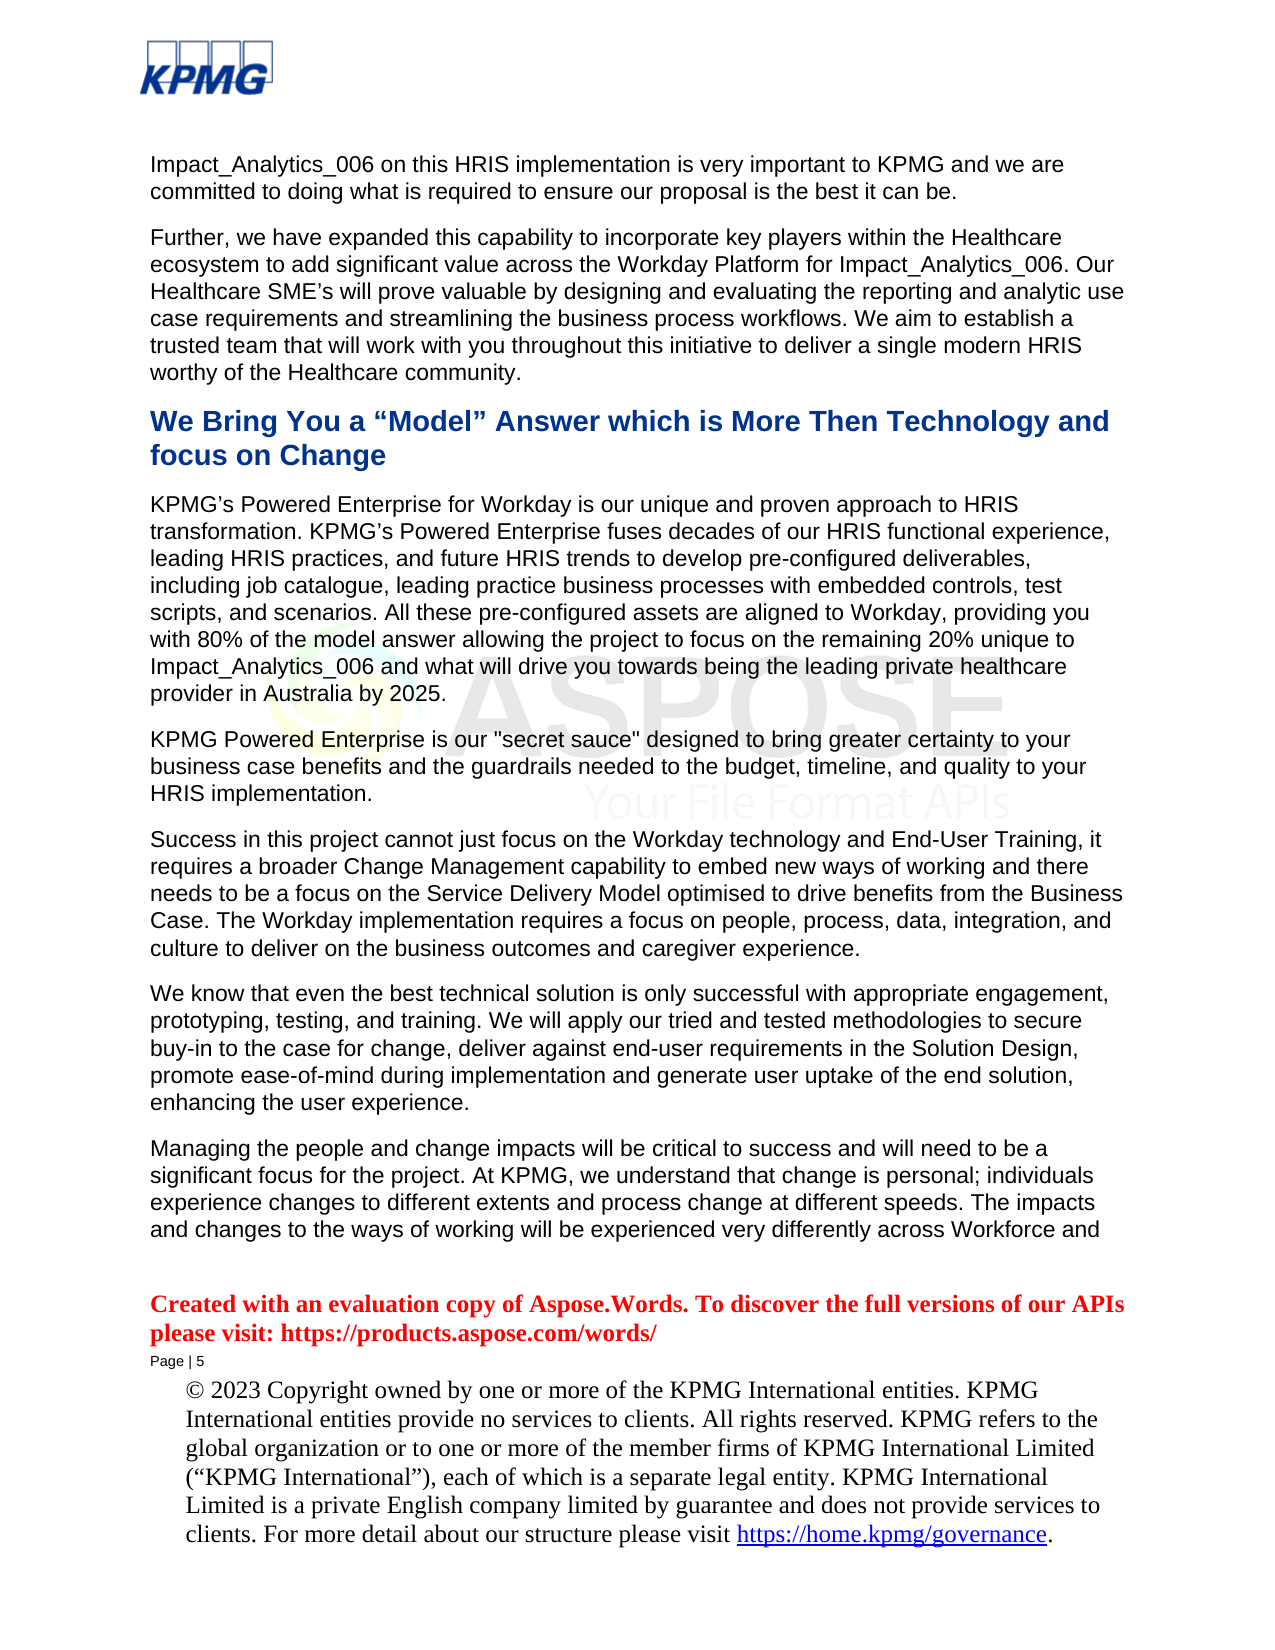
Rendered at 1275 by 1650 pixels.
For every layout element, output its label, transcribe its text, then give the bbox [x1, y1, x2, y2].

text KPMG Powered Enterprise is our "secret sauce" designed to bring greater certainty to your business case benefits and the guardrails needed to the budget, timeline, and quality to your HRIS implementation. [150, 725, 1125, 807]
text We know that even the best technical solution is only successful with appropriate engagement, prototyping, testing, and training. We will apply our tried and tested methodologies to secure buy-in to the case for change, deliver against end-user requirements in the Solution Design, promote ease-of-mind during implementation and generate user uptake of the end solution, enhancing the user experience. [150, 979, 1125, 1115]
text Success in this project cannot just focus on the Workday technology and End-User Training, it requires a broader Change Management capability to embed new ways of working and there needs to be a focus on the Service Delivery Model optimised to drive benefits from the Business Case. The Workday implementation requires a focus on people, process, data, integration, and culture to deliver on the business outcomes and caregiver experience. [150, 825, 1125, 961]
text Further, we have expanded this capability to incorporate key players within the Healthcare ecosystem to add significant value across the Workday Platform for Impact_Analytics_006. Our Healthcare SME’s will prove valuable by designing and evaluating the reporting and analytic use case requirements and streamlining the business process workflows. We aim to establish a trusted team that will work with you throughout this initiative to deliver a single modern HRIS worthy of the Healthcare community. [150, 223, 1125, 385]
text KPMG’s Powered Enterprise for Workday is our unique and proven approach to HRIS transformation. KPMG’s Powered Enterprise fuses decades of our HRIS functional experience, leading HRIS practices, and future HRIS trends to develop pre-configured deliverables, including job catalogue, leading practice business processes with embedded controls, test scripts, and scenarios. All these pre-configured assets are aligned to Workday, providing you with 80% of the model answer allowing the project to focus on the remaining 20% unique to Impact_Analytics_006 and what will drive you towards being the leading private healthcare provider in Australia by 2025. [150, 490, 1125, 707]
picture [118, 0, 302, 136]
text We Bring You a “Model” Answer which is More Then Technology and focus on Change [150, 404, 1125, 471]
